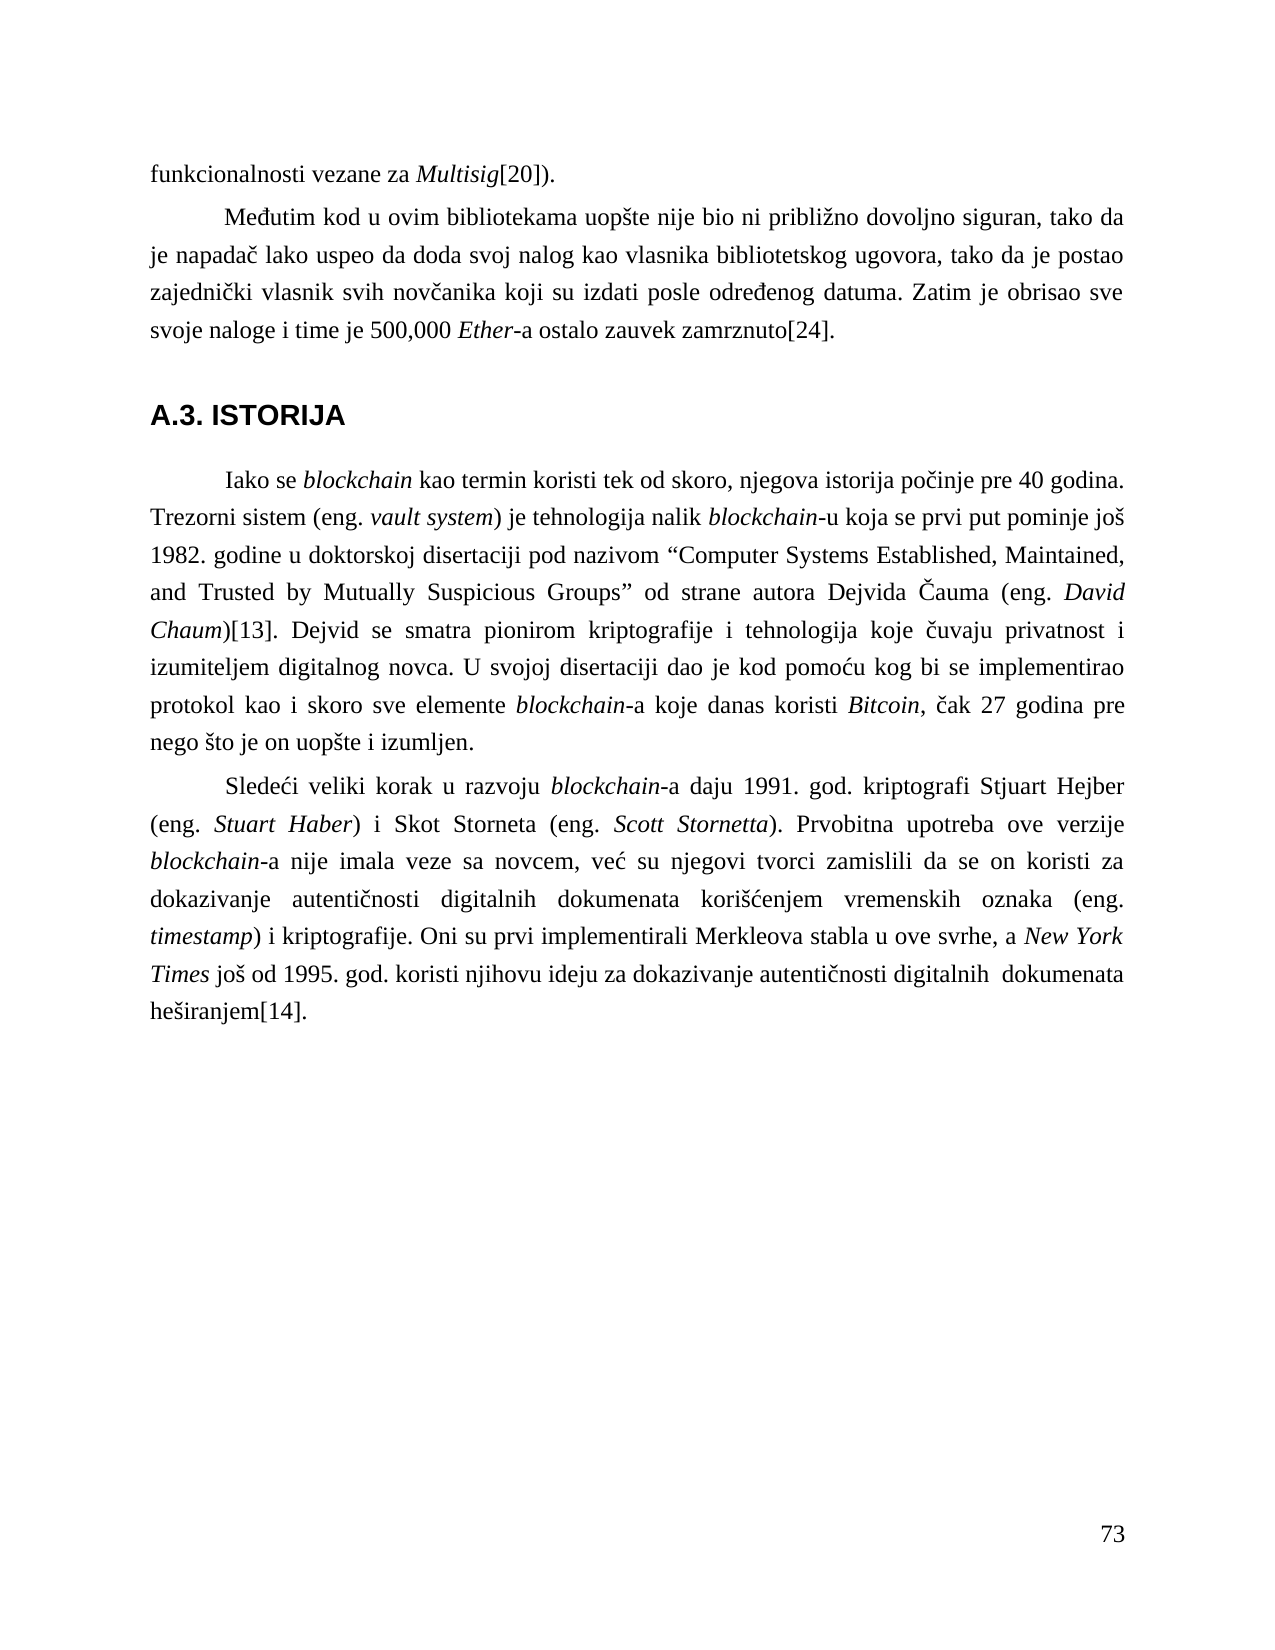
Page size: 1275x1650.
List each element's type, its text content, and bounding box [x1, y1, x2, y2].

text Iako se blockchain kao termin koristi tek od skoro, njegova istorija počinje pre 40 godina. Trezorni sistem (eng. vault system) je tehnologija nalik blockchain-u koja se prvi put pominje još 1982. godine u doktorskoj disertaciji pod nazivom “Computer Systems Established, Maintained, and Trusted by Mutually Suspicious Groups” od strane autora Dejvida Čauma (eng. David Chaum)[13]. Dejvid se smatra pionirom kriptografije i tehnologija koje čuvaju privatnost i izumiteljem digitalnog novca. U svojoj disertaciji dao je kod pomoću kog bi se implementirao protokol kao i skoro sve elemente blockchain-a koje danas koristi Bitcoin, čak 27 godina pre nego što je on uopšte i izumljen. [150, 456, 1125, 756]
subtitle A.3. Istorija [150, 394, 1125, 431]
text Sledeći veliki korak u razvoju blockchain-a daju 1991. god. kriptografi Stjuart Hejber (eng. Stuart Haber) i Skot Storneta (eng. Scott Stornetta). Prvobitna upotreba ove verzije blockchain-a nije imala veze sa novcem, već su njegovi tvorci zamislili da se on koristi za dokazivanje autentičnosti digitalnih dokumenata korišćenjem vremenskih oznaka (eng. timestamp) i kriptografije. Oni su prvi implementirali Merkleova stabla u ove svrhe, a New York Times još od 1995. god. koristi njihovu ideju za dokazivanje autentičnosti digitalnih dokumenata heširanjem[14]. [150, 762, 1125, 1025]
text Međutim kod u ovim bibliotekama uopšte nije bio ni približno dovoljno siguran, tako da je napadač lako uspeo da doda svoj nalog kao vlasnika bibliotetskog ugovora, tako da je postao zajednički vlasnik svih novčanika koji su izdati posle određenog datuma. Zatim je obrisao sve svoje naloge i time je 500,000 Ether-a ostalo zauvek zamrznuto[24]. [150, 194, 1125, 344]
